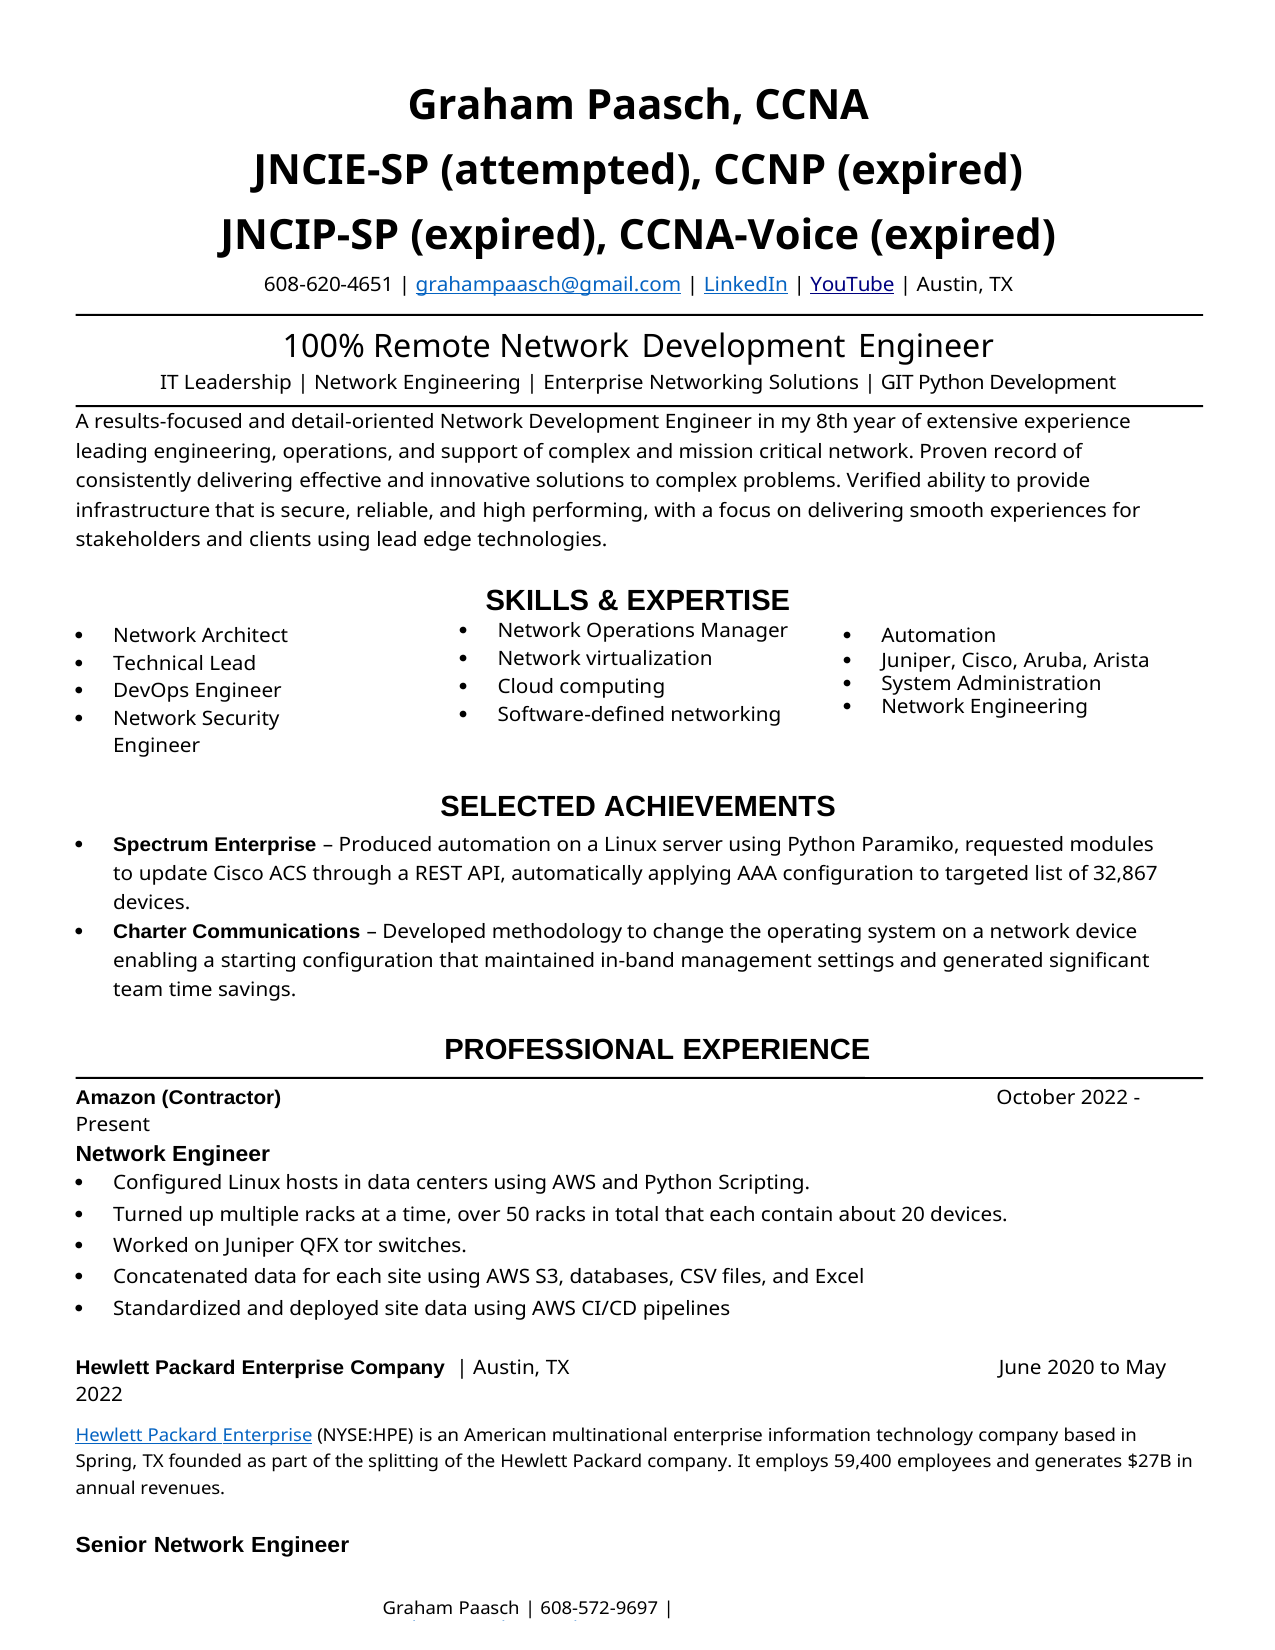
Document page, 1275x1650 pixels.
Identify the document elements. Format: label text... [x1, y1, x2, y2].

list Cloud computing [459, 672, 806, 699]
list Standardized and deployed site data using AWS CI/CD pipelines [75, 1294, 1198, 1321]
list Concatenated data for each site using AWS S3, databases, CSV files, and Excel [75, 1262, 1198, 1289]
title Graham Paasch, CCNA [104, 75, 1172, 132]
title JNCIE-SP (attempted), CCNP (expired) [104, 140, 1172, 196]
text Amazon (Contractor) October 2022 - Present [75, 1069, 1217, 1137]
list Turned up multiple racks at a time, over 50 racks in total that each contain about 20 devices. [75, 1200, 1198, 1227]
list Network Architect [75, 621, 363, 648]
list Technical Lead [75, 649, 363, 676]
list Spectrum Enterprise – Produced automation on a Linux server using Python Paramiko, requested modules to update Cisco ACS through a REST API, automatically applying AAA configuration to targeted list of 32,867 devices. [75, 830, 1176, 916]
title JNCIP-SP (expired), CCNA-Voice (expired) [104, 204, 1172, 261]
list Network Engineering [844, 695, 1217, 718]
list Juniper, Cisco, Aruba, Arista [844, 649, 1217, 672]
text Hewlett Packard Enterprise Company | Austin, TX June 2020 to May 2022 [75, 1353, 1217, 1407]
list Network Security Engineer [75, 704, 363, 758]
list Worked on Juniper QFX tor switches. [75, 1231, 1198, 1258]
text IT Leadership | Network Engineering | Enterprise Networking Solutions | GIT Python Development [104, 368, 1172, 396]
list Network Operations Manager [459, 617, 806, 644]
subtitle SKILLS & EXPERTISE [485, 583, 806, 616]
list System Administration [844, 672, 1217, 695]
text 608-620-4651 | grahampaasch@gmail.com | LinkedIn | YouTube | Austin, TX [104, 270, 1172, 297]
text Network Engineer [75, 1141, 1217, 1166]
list Configured Linux hosts in data centers using AWS and Python Scripting. [75, 1168, 1198, 1195]
list Charter Communications – Developed methodology to change the operating system on a network device enabling a starting configuration that maintained in-band management settings and generated significant team time savings. [75, 918, 1198, 1003]
text Hewlett Packard Enterprise (NYSE:HPE) is an American multinational enterprise information technology company based in Spring, TX founded as part of the splitting of the Hewlett Packard company. It employs 59,400 employees and generates $27B in annual revenues. [75, 1422, 1199, 1499]
list Automation [844, 621, 1217, 648]
list Software-defined networking [459, 700, 806, 727]
text 100% Remote Network Development Engineer [104, 322, 1172, 366]
text Senior Network Engineer [75, 1532, 1217, 1557]
subtitle PROFESSIONAL EXPERIENCE [444, 1032, 1217, 1066]
text A results-focused and detail-oriented Network Development Engineer in my 8th year of extensive experience leading engineering, operations, and support of complex and mission critical network. Proven record of consistently delivering effective and innovative solutions to complex problems. Verified ability to provide infrastructure that is secure, reliable, and high performing, with a focus on delivering smooth experiences for stakeholders and clients using lead edge technologies. [75, 407, 1199, 553]
subtitle SELECTED ACHIEVEMENTS [440, 789, 1217, 822]
list DevOps Engineer [75, 677, 363, 704]
list Network virtualization [459, 644, 806, 671]
